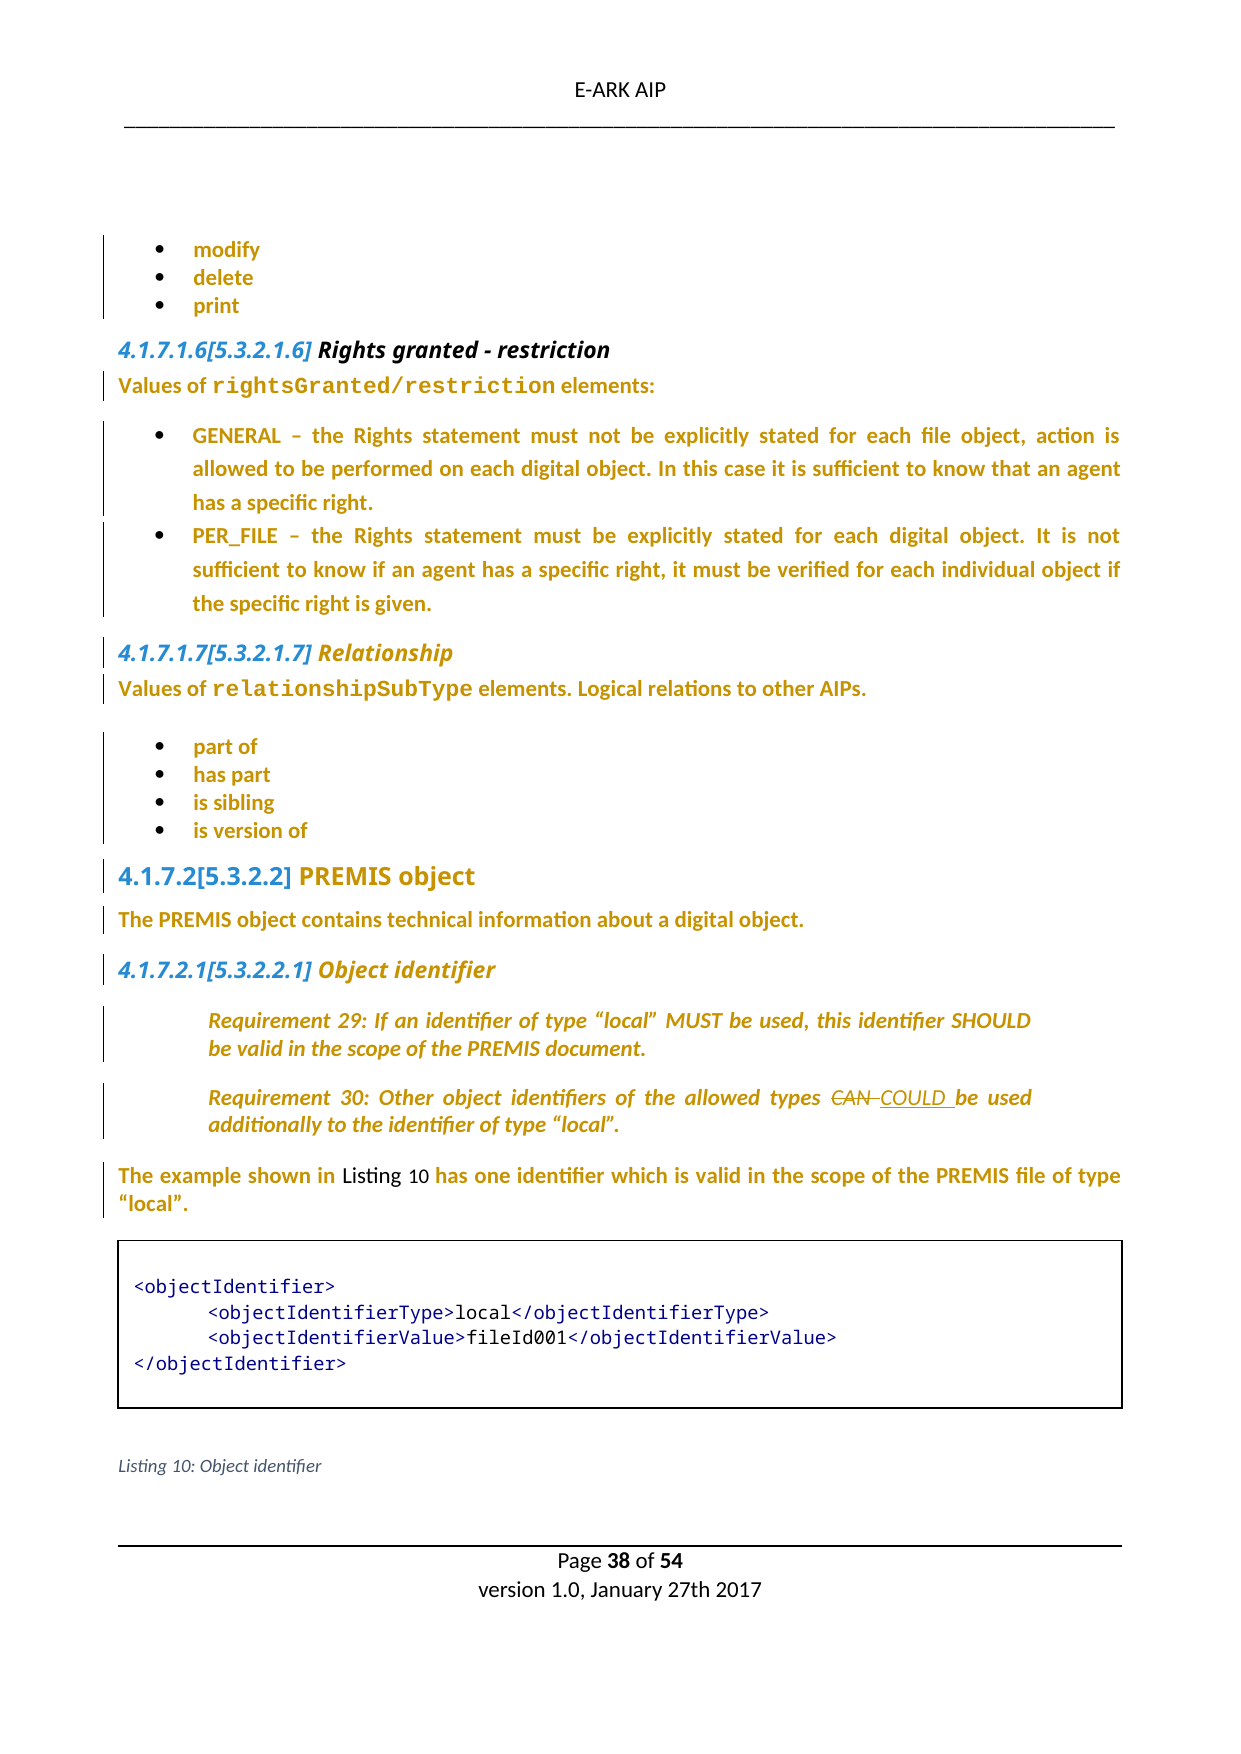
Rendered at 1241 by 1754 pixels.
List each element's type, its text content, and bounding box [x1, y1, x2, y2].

subtitle Rights granted - restriction [118, 334, 1122, 365]
list has part [156, 760, 1122, 788]
list is version of [156, 816, 1122, 844]
subtitle Relationship [118, 637, 1122, 668]
list delete [156, 263, 1122, 291]
text Values of rightsGranted/restriction elements: [118, 371, 1122, 401]
list print [156, 291, 1122, 319]
list GENERAL – the Rights statement must not be explicitly stated for each file object, action is allowed to be performed on each digital object. In this case it is sufficient to know that an agent has a specific right. [155, 421, 1122, 516]
subtitle PREMIS object [118, 859, 1122, 893]
text The example shown in Listing 10 has one identifier which is valid in the scope of the PREMIS file of type “local”. [118, 1162, 1122, 1218]
list part of [156, 732, 1122, 760]
text Values of relationshipSubType elements. Logical relations to other AIPs. [118, 674, 1122, 703]
list is sibling [156, 788, 1122, 816]
text Requirement 29: If an identifier of type “local” MUST be used, this identifier SHOULD be valid in the scope of the PREMIS document. [208, 1006, 1032, 1062]
list PER_FILE – the Rights statement must be explicitly stated for each digital object. It is not sufficient to know if an agent has a specific right, it must be verified for each individual object if the specific right is given. [155, 522, 1122, 617]
text The PREMIS object contains technical information about a digital object. [118, 906, 1122, 933]
list modify [156, 235, 1122, 263]
subtitle Object identifier [118, 954, 1122, 985]
text Requirement 30: Other object identifiers of the allowed types be used additionally to the identifier of type “local”. [208, 1083, 1032, 1139]
